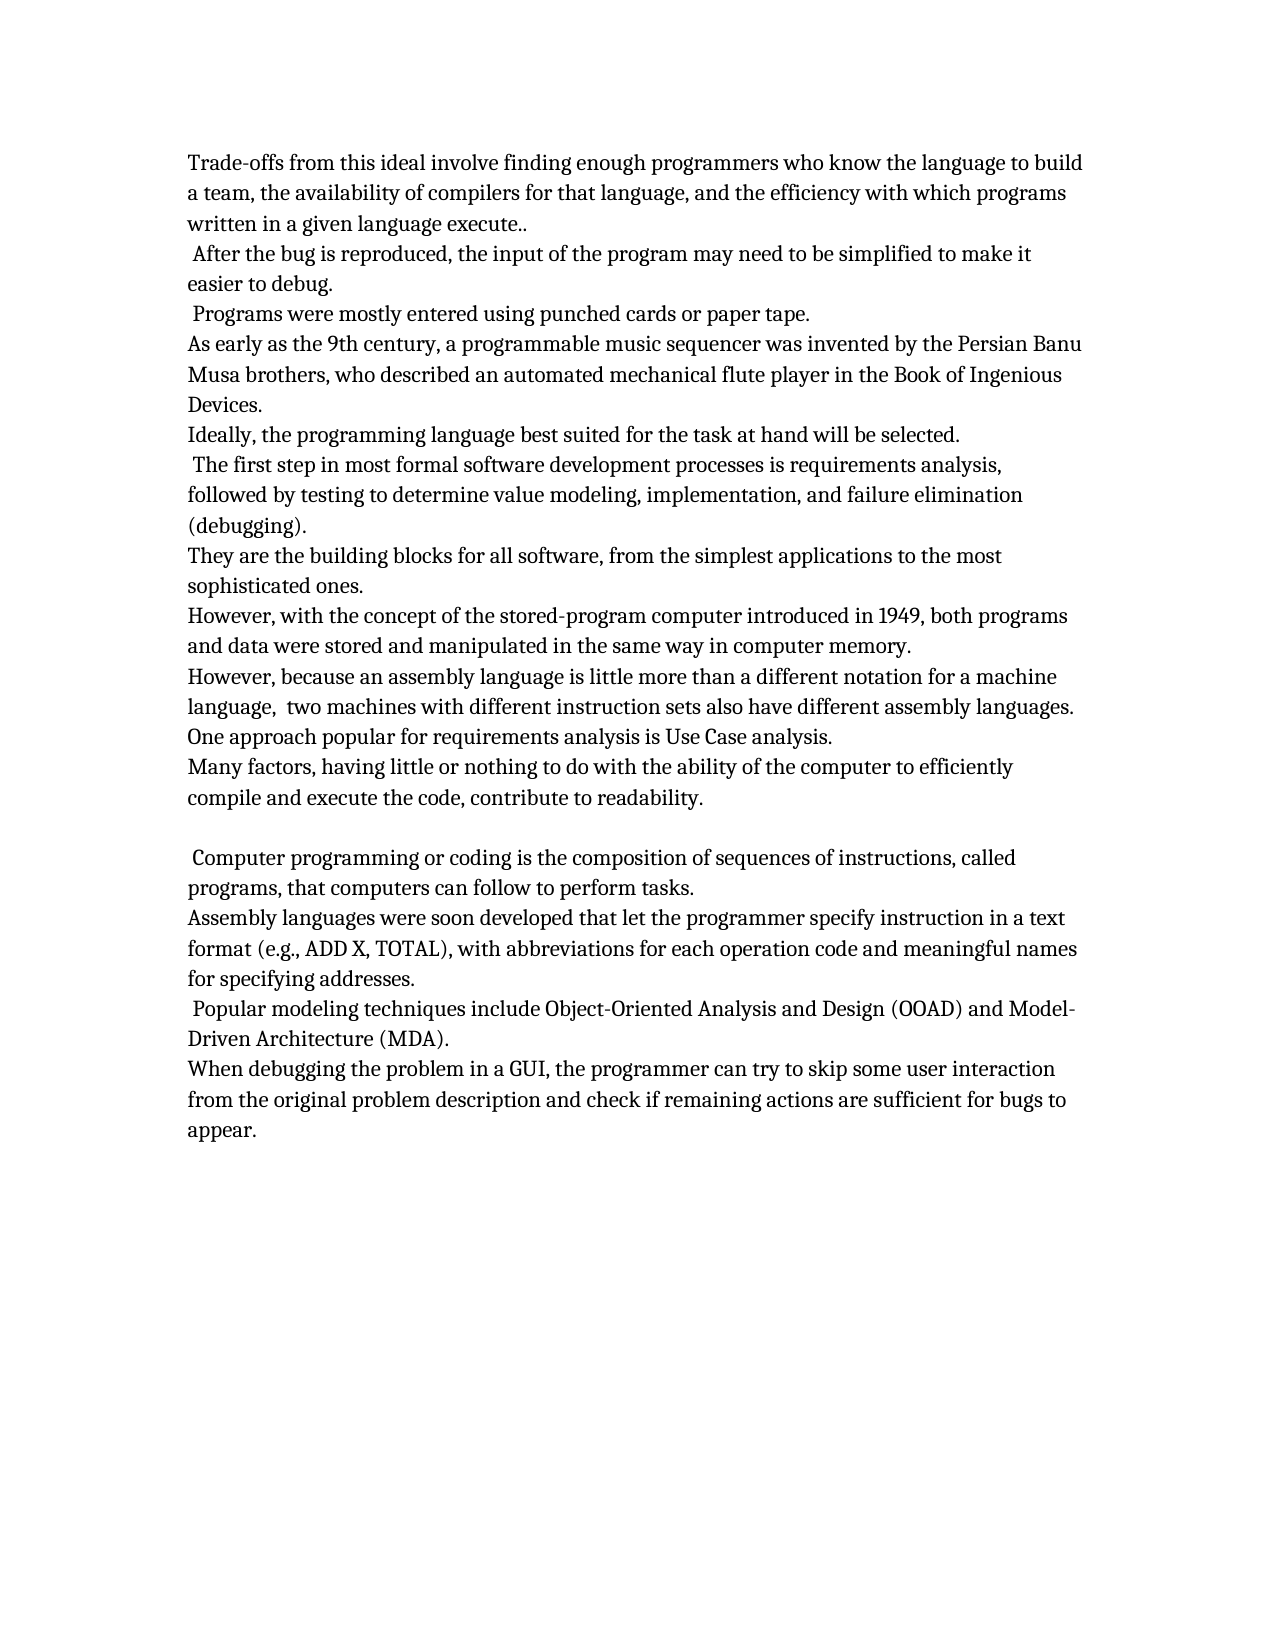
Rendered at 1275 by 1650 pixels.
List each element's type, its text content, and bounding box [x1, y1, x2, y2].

text Trade-offs from this ideal involve finding enough programmers who know the language to build a team, the availability of compilers for that language, and the efficiency with which programs written in a given language execute.. After the bug is reproduced, the input of the program may need to be simplified to make it easier to debug. Programs were mostly entered using punched cards or paper tape. As early as the 9th century, a programmable music sequencer was invented by the Persian Banu Musa brothers, who described an automated mechanical flute player in the Book of Ingenious Devices. Ideally, the programming language best suited for the task at hand will be selected. The first step in most formal software development processes is requirements analysis, followed by testing to determine value modeling, implementation, and failure elimination (debugging). They are the building blocks for all software, from the simplest applications to the most sophisticated ones. However, with the concept of the stored-program computer introduced in 1949, both programs and data were stored and manipulated in the same way in computer memory. However, because an assembly language is little more than a different notation for a machine language, two machines with different instruction sets also have different assembly languages. One approach popular for requirements analysis is Use Case analysis. Many factors, having little or nothing to do with the ability of the computer to efficiently compile and execute the code, contribute to readability. Computer programming or coding is the composition of sequences of instructions, called programs, that computers can follow to perform tasks. Assembly languages were soon developed that let the programmer specify instruction in a text format (e.g., ADD X, TOTAL), with abbreviations for each operation code and meaningful names for specifying addresses. Popular modeling techniques include Object-Oriented Analysis and Design (OOAD) and Model-Driven Architecture (MDA). When debugging the problem in a GUI, the programmer can try to skip some user interaction from the original problem description and check if remaining actions are sufficient for bugs to appear. [187, 150, 1087, 1143]
